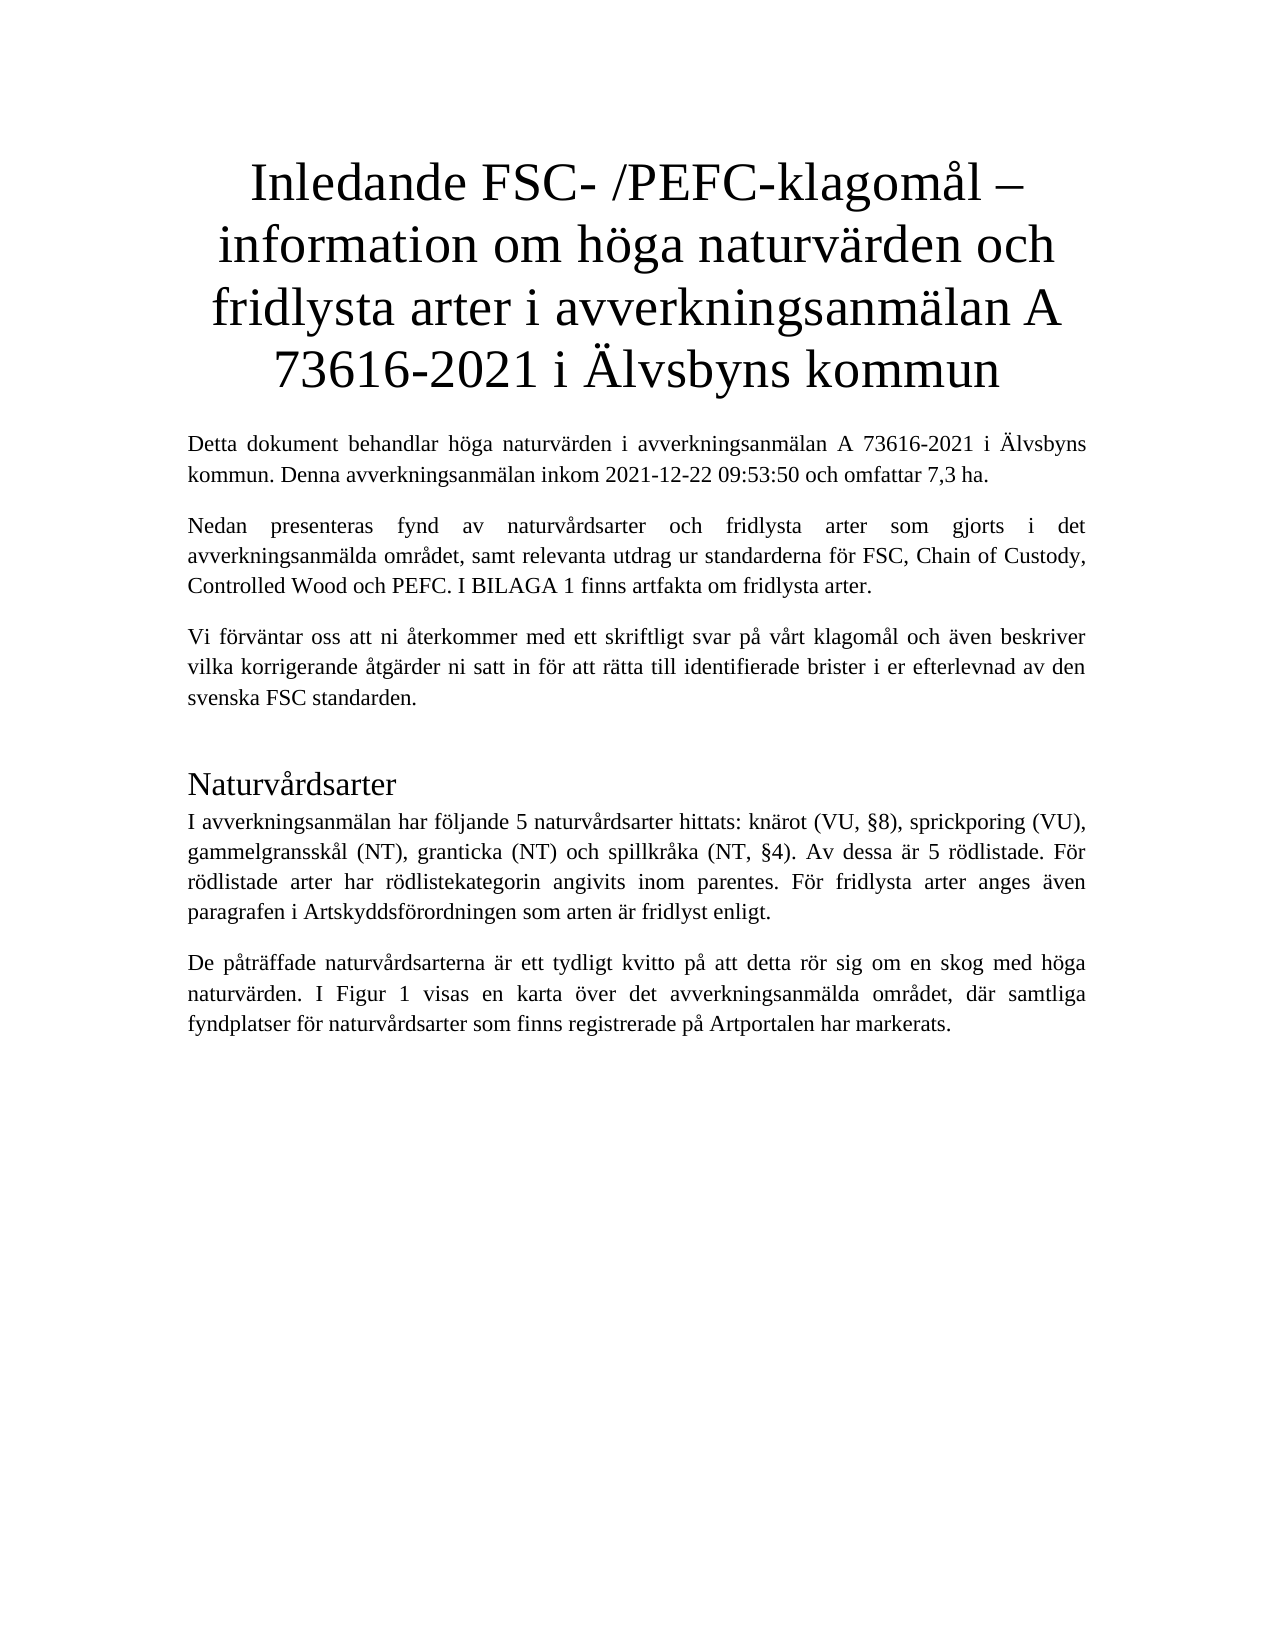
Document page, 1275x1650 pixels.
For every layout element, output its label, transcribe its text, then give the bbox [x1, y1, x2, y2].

text I avverkningsanmälan har följande 5 naturvårdsarter hittats: knärot (VU, §8), sprickporing (VU), gammelgransskål (NT), granticka (NT) och spillkråka (NT, §4). Av dessa är 5 rödlistade. För rödlistade arter har rödlistekategorin angivits inom parentes. För fridlysta arter anges även paragrafen i Artskyddsförordningen som arten är fridlyst enligt. [187, 808, 1087, 925]
text Vi förväntar oss att ni återkommer med ett skriftligt svar på vårt klagomål och även beskriver vilka korrigerande åtgärder ni satt in för att rätta till identifierade brister i er efterlevnad av den svenska FSC standarden. [187, 623, 1087, 710]
subtitle Naturvårdsarter [187, 764, 1087, 802]
title Inledande FSC- /PEFC-klagomål – information om höga naturvärden och fridlysta arter i avverkningsanmälan A 73616-2021 i Älvsbyns kommun [187, 150, 1087, 399]
text Nedan presenteras fynd av naturvårdsarter och fridlysta arter som gjorts i det avverkningsanmälda området, samt relevanta utdrag ur standarderna för FSC, Chain of Custody, Controlled Wood och PEFC. I BILAGA 1 finns artfakta om fridlysta arter. [187, 512, 1087, 598]
text Detta dokument behandlar höga naturvärden i avverkningsanmälan A 73616-2021 i Älvsbyns kommun. Denna avverkningsanmälan inkom 2021-12-22 09:53:50 och omfattar 7,3 ha. [187, 430, 1087, 487]
text De påträffade naturvårdsarterna är ett tydligt kvitto på att detta rör sig om en skog med höga naturvärden. I Figur 1 visas en karta över det avverkningsanmälda området, där samtliga fyndplatser för naturvårdsarter som finns registrerade på Artportalen har markerats. [187, 949, 1087, 1036]
